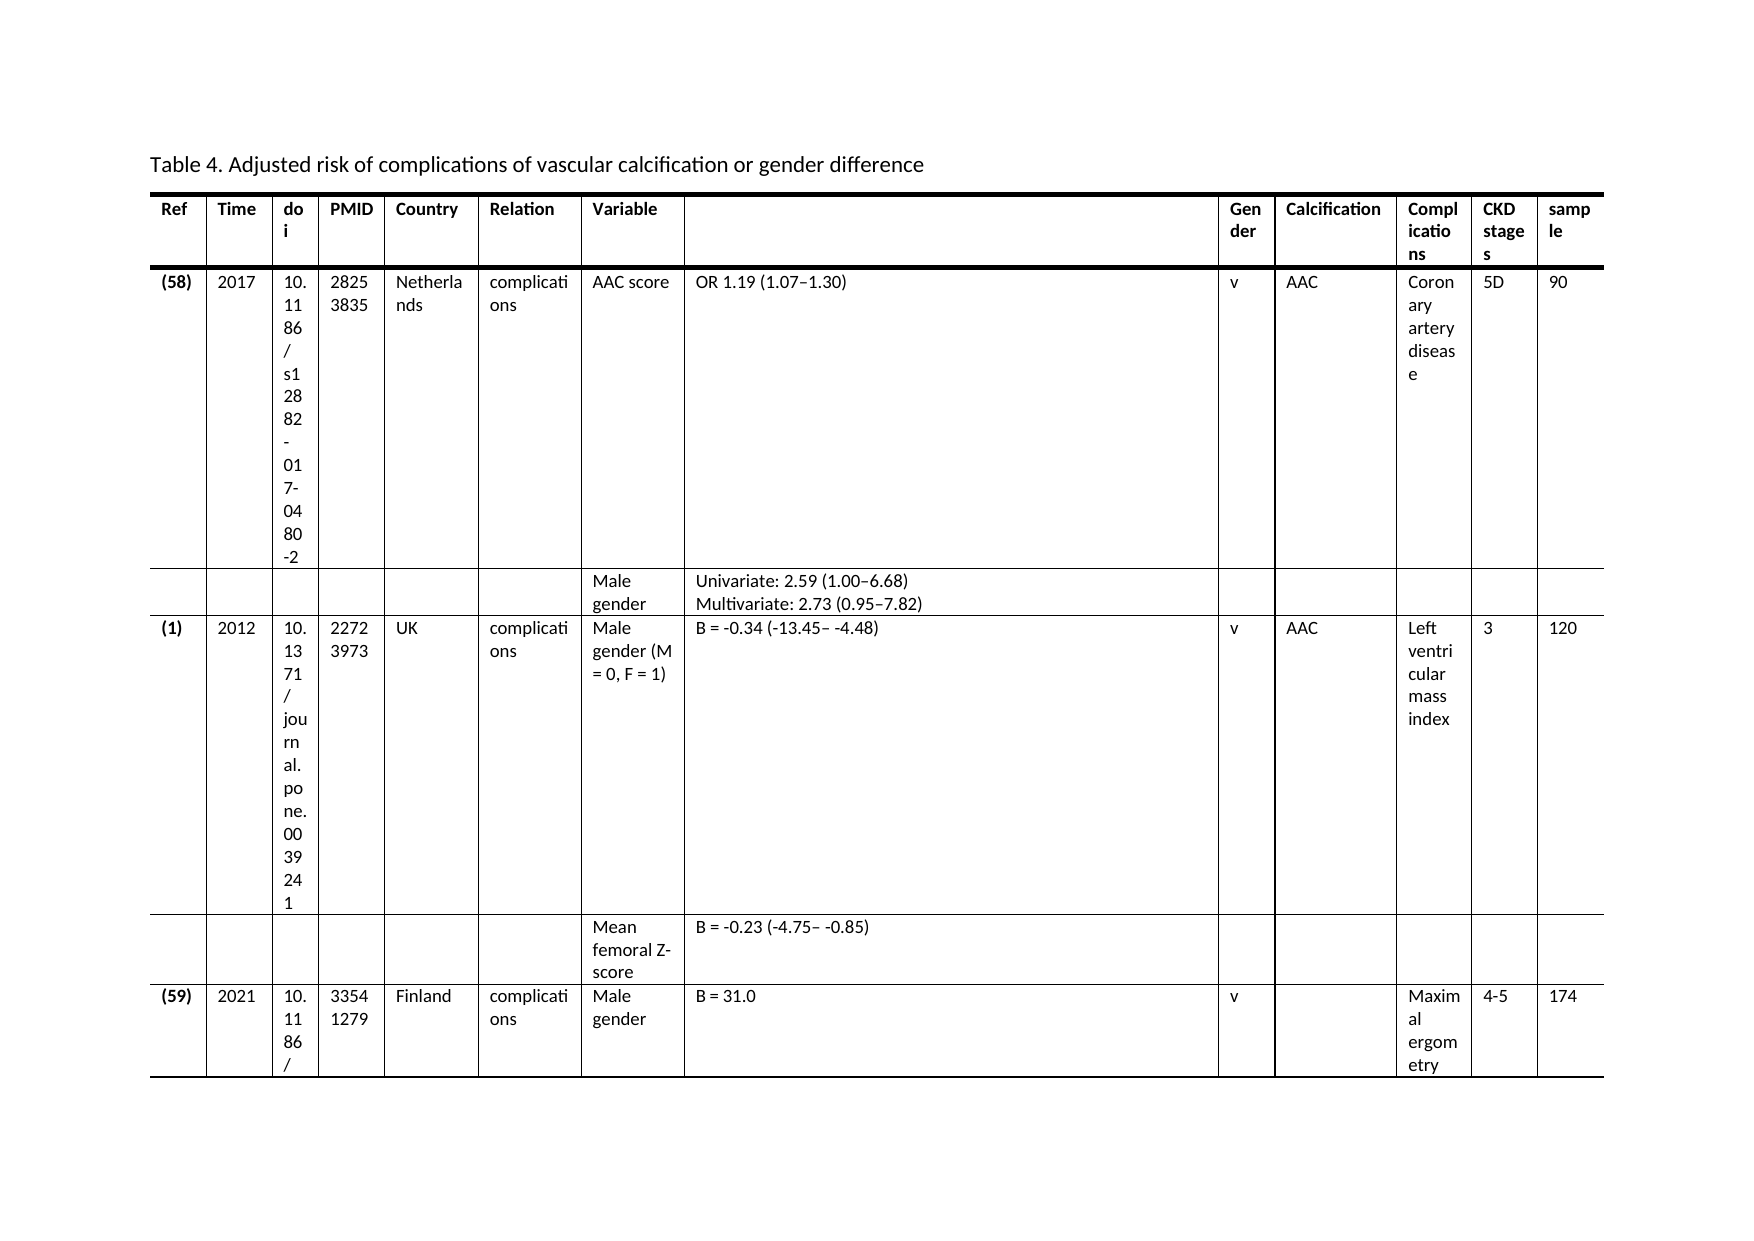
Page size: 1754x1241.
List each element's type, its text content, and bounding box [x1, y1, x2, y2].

table_cell [207, 915, 272, 984]
table_cell 2017 [207, 270, 272, 568]
table_cell Left ventricular mass index [1397, 616, 1471, 914]
table_cell 10.1186/s12882-017-0480-2 [273, 270, 318, 568]
table_header PMID [319, 197, 384, 265]
table_cell [319, 569, 384, 615]
table_cell B = -0.23 (-4.75– -0.85) [685, 915, 1218, 984]
table_cell [273, 915, 318, 984]
table_cell [150, 569, 206, 615]
table_cell [385, 569, 478, 615]
table_header CKD stages [1472, 197, 1537, 265]
table_cell [1276, 985, 1396, 1076]
table_cell Male gender (Μ = 0, F = 1) [582, 616, 684, 914]
table_cell 5D [1472, 270, 1537, 568]
table_cell (58) [150, 270, 206, 568]
table_cell [1397, 915, 1471, 984]
table_cell [479, 569, 581, 615]
table_header Gender [1219, 197, 1274, 265]
table_header Time [207, 197, 272, 265]
table_cell 120 [1538, 616, 1604, 914]
table_cell [1472, 569, 1537, 615]
table_cell (59) [150, 985, 206, 1076]
table_cell Maximal ergometry workload (WMAX) [1397, 985, 1471, 1076]
table_header Complications [1397, 197, 1471, 265]
table_cell OR 1.19 (1.07–1.30) [685, 270, 1218, 568]
table_header Country [385, 197, 478, 265]
table_cell [207, 569, 272, 615]
table_cell complications [479, 270, 581, 568]
table_cell B = 31.0 [685, 985, 1218, 1076]
table_header Ref [150, 197, 206, 265]
table_cell 10.1371/journal.pone.0039241 [273, 616, 318, 914]
table_cell Male gender [582, 569, 684, 615]
table_cell [1219, 915, 1274, 984]
table_cell [479, 915, 581, 984]
table_cell 2021 [207, 985, 272, 1076]
table_cell AAC [1276, 616, 1396, 914]
table_cell v [1219, 616, 1274, 914]
table_cell [1538, 915, 1604, 984]
table_cell (1) [150, 616, 206, 914]
table_cell Finland [385, 985, 478, 1076]
table_cell Coronary artery disease [1397, 270, 1471, 568]
table_cell Β = -0.34 (-13.45– -4.48) [685, 616, 1218, 914]
table_cell 28253835 [319, 270, 384, 568]
table_cell [385, 915, 478, 984]
table_cell UK [385, 616, 478, 914]
table_cell complications [479, 616, 581, 914]
table_cell 33541279 [319, 985, 384, 1076]
table_header Relation [479, 197, 581, 265]
table_cell [1397, 569, 1471, 615]
table_header sample [1538, 197, 1604, 265]
table_cell [319, 915, 384, 984]
table_cell [1538, 569, 1604, 615]
table_cell 2012 [207, 616, 272, 914]
table_cell v [1219, 270, 1274, 568]
table_cell 22723973 [319, 616, 384, 914]
table_header doi [273, 197, 318, 265]
table_cell 3 [1472, 616, 1537, 914]
table_cell Male gender [582, 985, 684, 1076]
table_cell [1276, 569, 1396, 615]
table_header [685, 197, 1218, 265]
table_cell [1472, 915, 1537, 984]
table_cell Netherlands [385, 270, 478, 568]
table_cell [1219, 569, 1274, 615]
text Table 4. Adjusted risk of complications of vascular calcification or gender difference [150, 150, 1604, 178]
table_cell 10.1186/s12882-021-02251-y [273, 985, 318, 1076]
table_header Variable [582, 197, 684, 265]
table_cell AAC score [582, 270, 684, 568]
table_cell complications [479, 985, 581, 1076]
table_header Calcification [1276, 197, 1396, 265]
table_cell Univariate: 2.59 (1.00–6.68) Multivariate: 2.73 (0.95–7.82) [685, 569, 1218, 615]
table_cell 4-5 [1472, 985, 1537, 1076]
table_cell v [1219, 985, 1274, 1076]
table_cell [150, 915, 206, 984]
table_cell 174 [1538, 985, 1604, 1076]
table_cell 90 [1538, 270, 1604, 568]
table_cell [1276, 915, 1396, 984]
table_cell Mean femoral Z-score [582, 915, 684, 984]
table_cell [273, 569, 318, 615]
table_cell AAC [1276, 270, 1396, 568]
